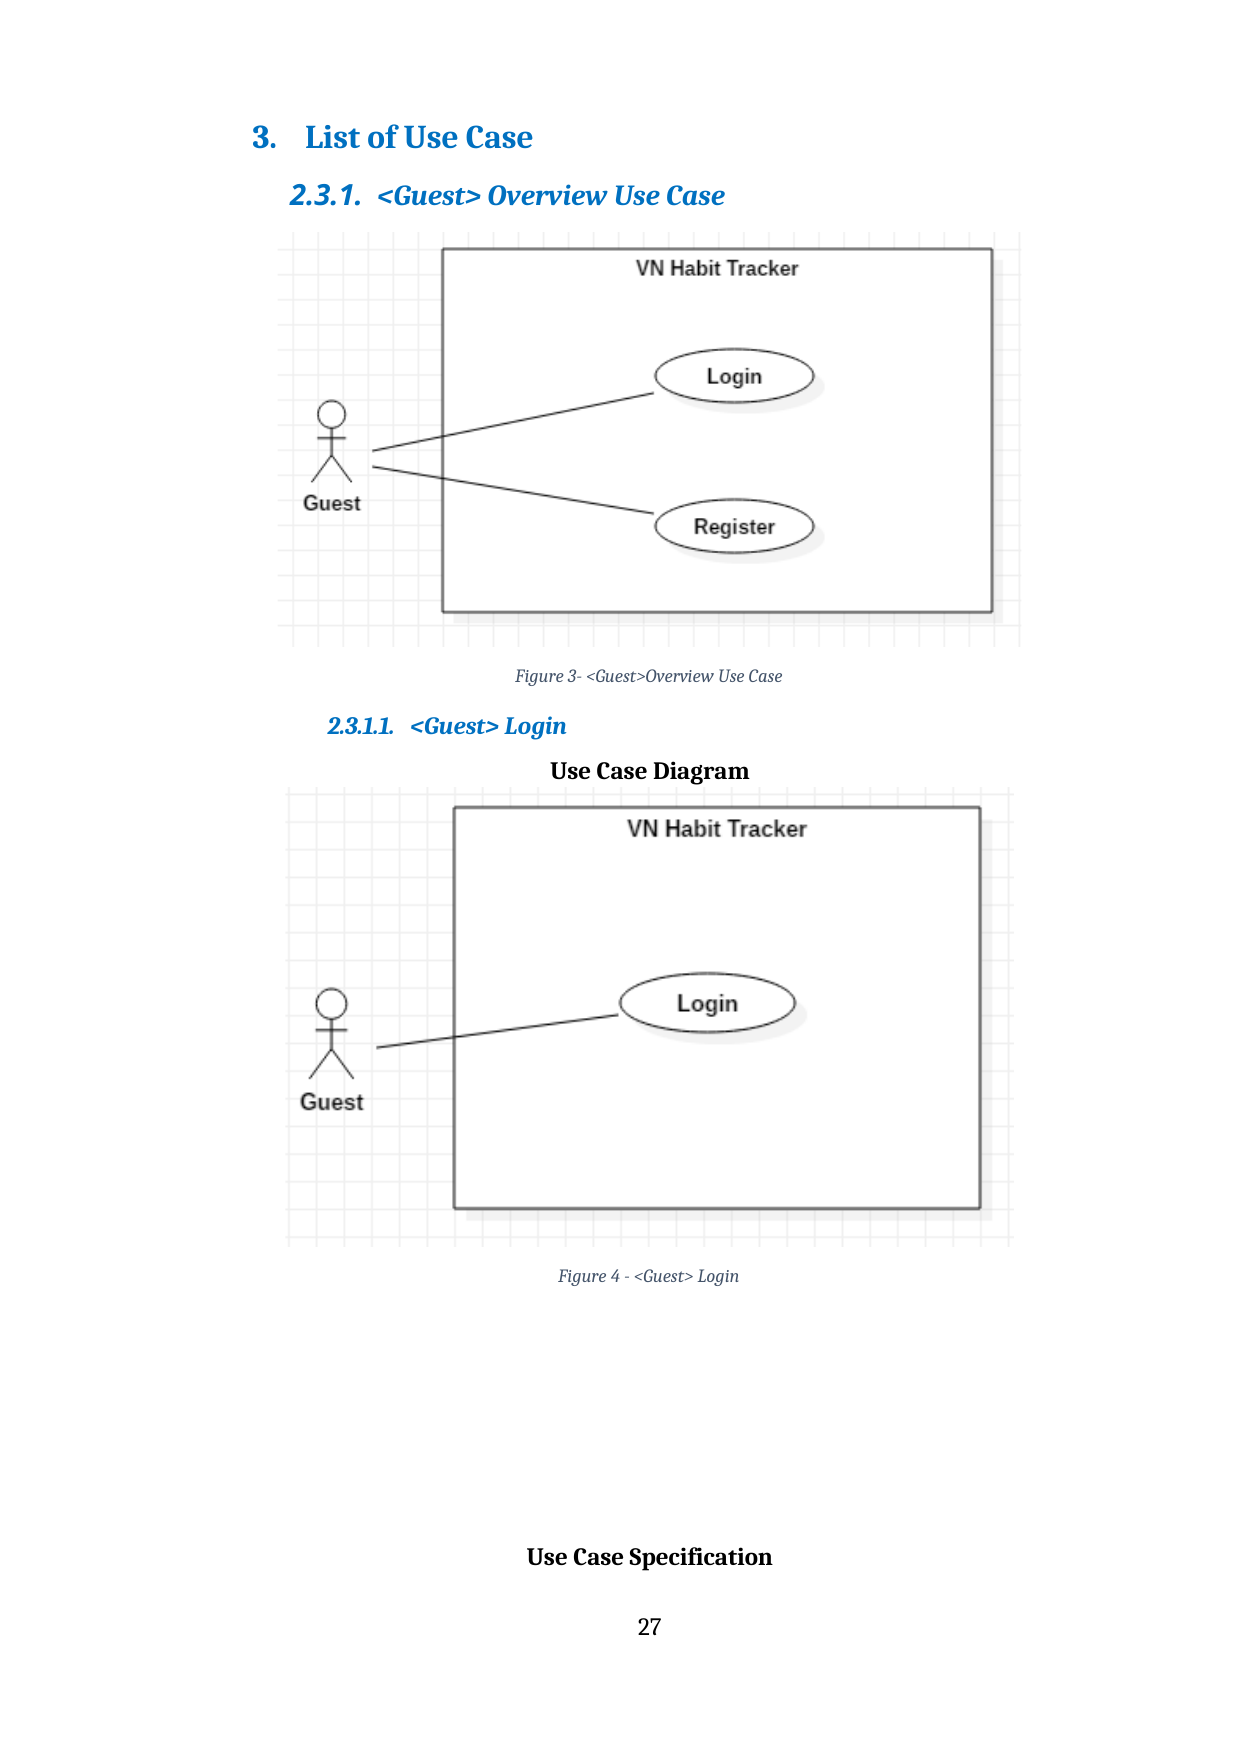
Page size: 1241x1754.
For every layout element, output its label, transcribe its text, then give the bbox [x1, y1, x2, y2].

list Use Case Diagram [177, 757, 1122, 786]
text Figure 4 - <Guest> Login [177, 1265, 1122, 1287]
list Use Case Specification [177, 1543, 1122, 1572]
picture [285, 787, 1014, 1247]
list List of Use Case [252, 118, 1122, 156]
text Figure 3- <Guest>Overview Use Case [177, 665, 1122, 687]
subtitle <Guest> Login [327, 712, 1122, 741]
list <Guest> Overview Use Case [290, 175, 1122, 214]
picture [277, 232, 1022, 647]
